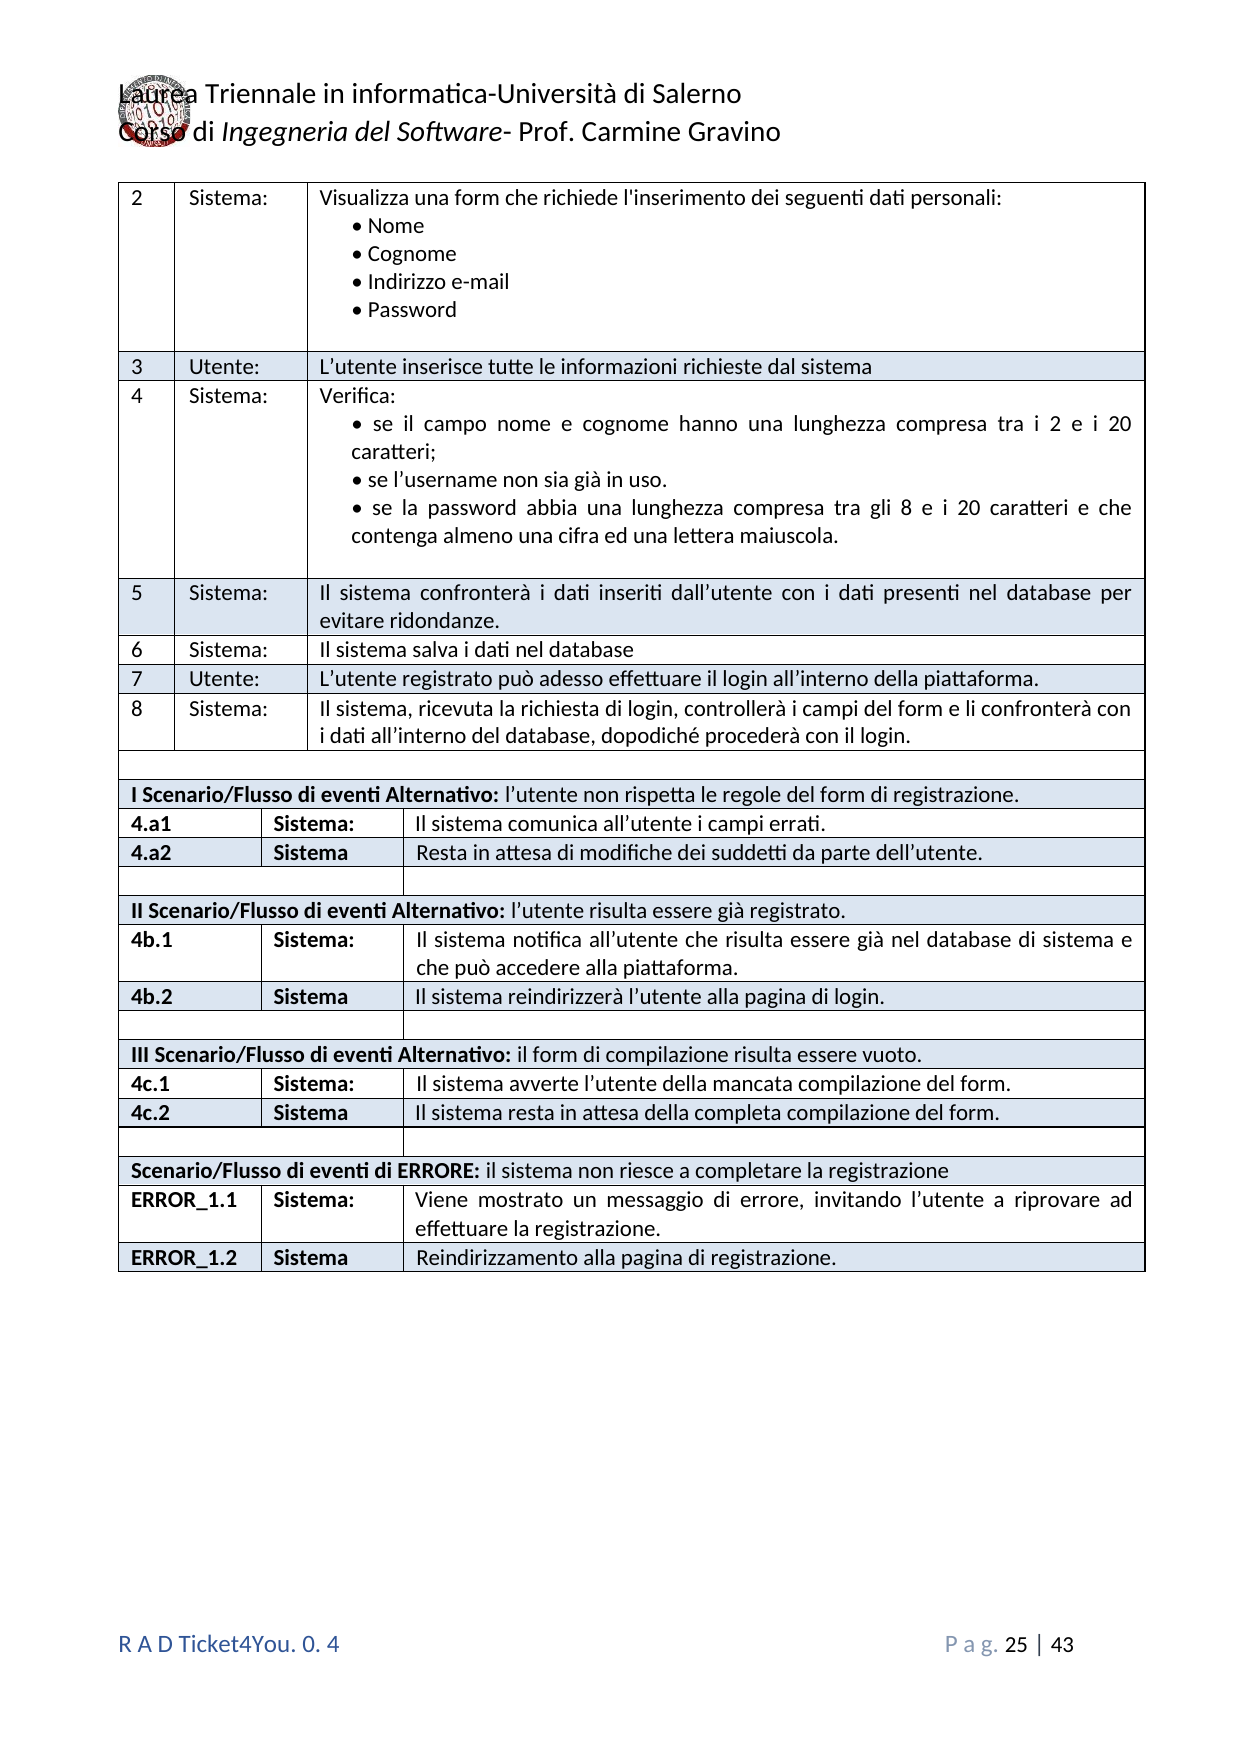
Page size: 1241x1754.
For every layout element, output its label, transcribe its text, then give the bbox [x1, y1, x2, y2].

table_cell 4 [119, 381, 174, 577]
table_cell Il sistema avverte l’utente della mancata compilazione del form. [404, 1069, 1144, 1097]
table_cell Sistema: [175, 579, 307, 634]
table_cell Sistema [262, 838, 403, 866]
table_cell I Scenario/Flusso di eventi Alternativo: l’utente non rispetta le regole del form di registrazione. [119, 780, 1144, 808]
table_cell Il sistema comunica all’utente i campi errati. [404, 809, 1144, 837]
table_cell 4c.2 [119, 1099, 261, 1126]
table_cell Resta in attesa di modifiche dei suddetti da parte dell’utente. [404, 838, 1144, 866]
table_cell [119, 1011, 403, 1039]
table_cell Sistema: [262, 1069, 403, 1097]
table_cell Visualizza una form che richiede l'inserimento dei seguenti dati personali: • Nome • Cognome • Indirizzo e-mail • Password [308, 183, 1144, 351]
table_cell Sistema: [262, 809, 403, 837]
table_cell III Scenario/Flusso di eventi Alternativo: il form di compilazione risulta essere vuoto. [119, 1040, 1144, 1068]
table_cell Viene mostrato un messaggio di errore, invitando l’utente a riprovare ad effettuare la registrazione. [404, 1186, 1144, 1242]
table_cell Il sistema confronterà i dati inseriti dall’utente con i dati presenti nel database per evitare ridondanze. [308, 579, 1144, 634]
table_cell Il sistema salva i dati nel database [308, 636, 1144, 663]
table_cell Utente: [175, 665, 307, 693]
table_cell L’utente inserisce tutte le informazioni richieste dal sistema [308, 352, 1144, 380]
table_cell 2 [119, 183, 174, 351]
table_cell 4.a1 [119, 809, 261, 837]
table_cell [119, 867, 403, 895]
table_cell Sistema: [175, 694, 307, 750]
table_cell [404, 867, 1144, 895]
table_cell Il sistema resta in attesa della completa compilazione del form. [404, 1099, 1144, 1126]
table_cell 6 [119, 636, 174, 663]
table_cell Sistema [262, 1099, 403, 1126]
table_cell Utente: [175, 352, 307, 380]
table_cell [119, 1128, 403, 1156]
table_cell [404, 1011, 1144, 1039]
table_cell 7 [119, 665, 174, 693]
table_cell 4b.2 [119, 982, 261, 1010]
table_cell Verifica: • se il campo nome e cognome hanno una lunghezza compresa tra i 2 e i 20 caratteri; • se l’username non sia già in uso. • se la password abbia una lunghezza compresa tra gli 8 e i 20 caratteri e che contenga almeno una cifra ed una lettera maiuscola. [308, 381, 1144, 577]
table_cell Sistema: [262, 925, 403, 981]
table_cell Scenario/Flusso di eventi di ERRORE: il sistema non riesce a completare la registrazione [119, 1157, 1144, 1184]
table_cell [119, 751, 1144, 779]
table_cell Sistema: [175, 381, 307, 577]
table_cell 4.a2 [119, 838, 261, 866]
table_cell 4b.1 [119, 925, 261, 981]
picture [118, 75, 191, 147]
table_cell Sistema: [175, 183, 307, 351]
table_cell Il sistema notifica all’utente che risulta essere già nel database di sistema e che può accedere alla piattaforma. [404, 925, 1144, 981]
table_cell II Scenario/Flusso di eventi Alternativo: l’utente risulta essere già registrato. [119, 896, 1144, 924]
table_cell 8 [119, 694, 174, 750]
table_cell ERROR_1.2 [119, 1243, 261, 1271]
table_cell L’utente registrato può adesso effettuare il login all’interno della piattaforma. [308, 665, 1144, 693]
table_cell Il sistema reindirizzerà l’utente alla pagina di login. [404, 982, 1144, 1010]
table_cell Sistema: [262, 1186, 403, 1242]
table_cell Reindirizzamento alla pagina di registrazione. [404, 1243, 1144, 1271]
table_cell Sistema [262, 1243, 403, 1271]
table_cell 4c.1 [119, 1069, 261, 1097]
table_cell [404, 1128, 1144, 1156]
table_cell 3 [119, 352, 174, 380]
table_cell 5 [119, 579, 174, 634]
table_cell Sistema: [175, 636, 307, 663]
table_cell Il sistema, ricevuta la richiesta di login, controllerà i campi del form e li confronterà con i dati all’interno del database, dopodiché procederà con il login. [308, 694, 1144, 750]
table_cell ERROR_1.1 [119, 1186, 261, 1242]
table_cell Sistema [262, 982, 403, 1010]
